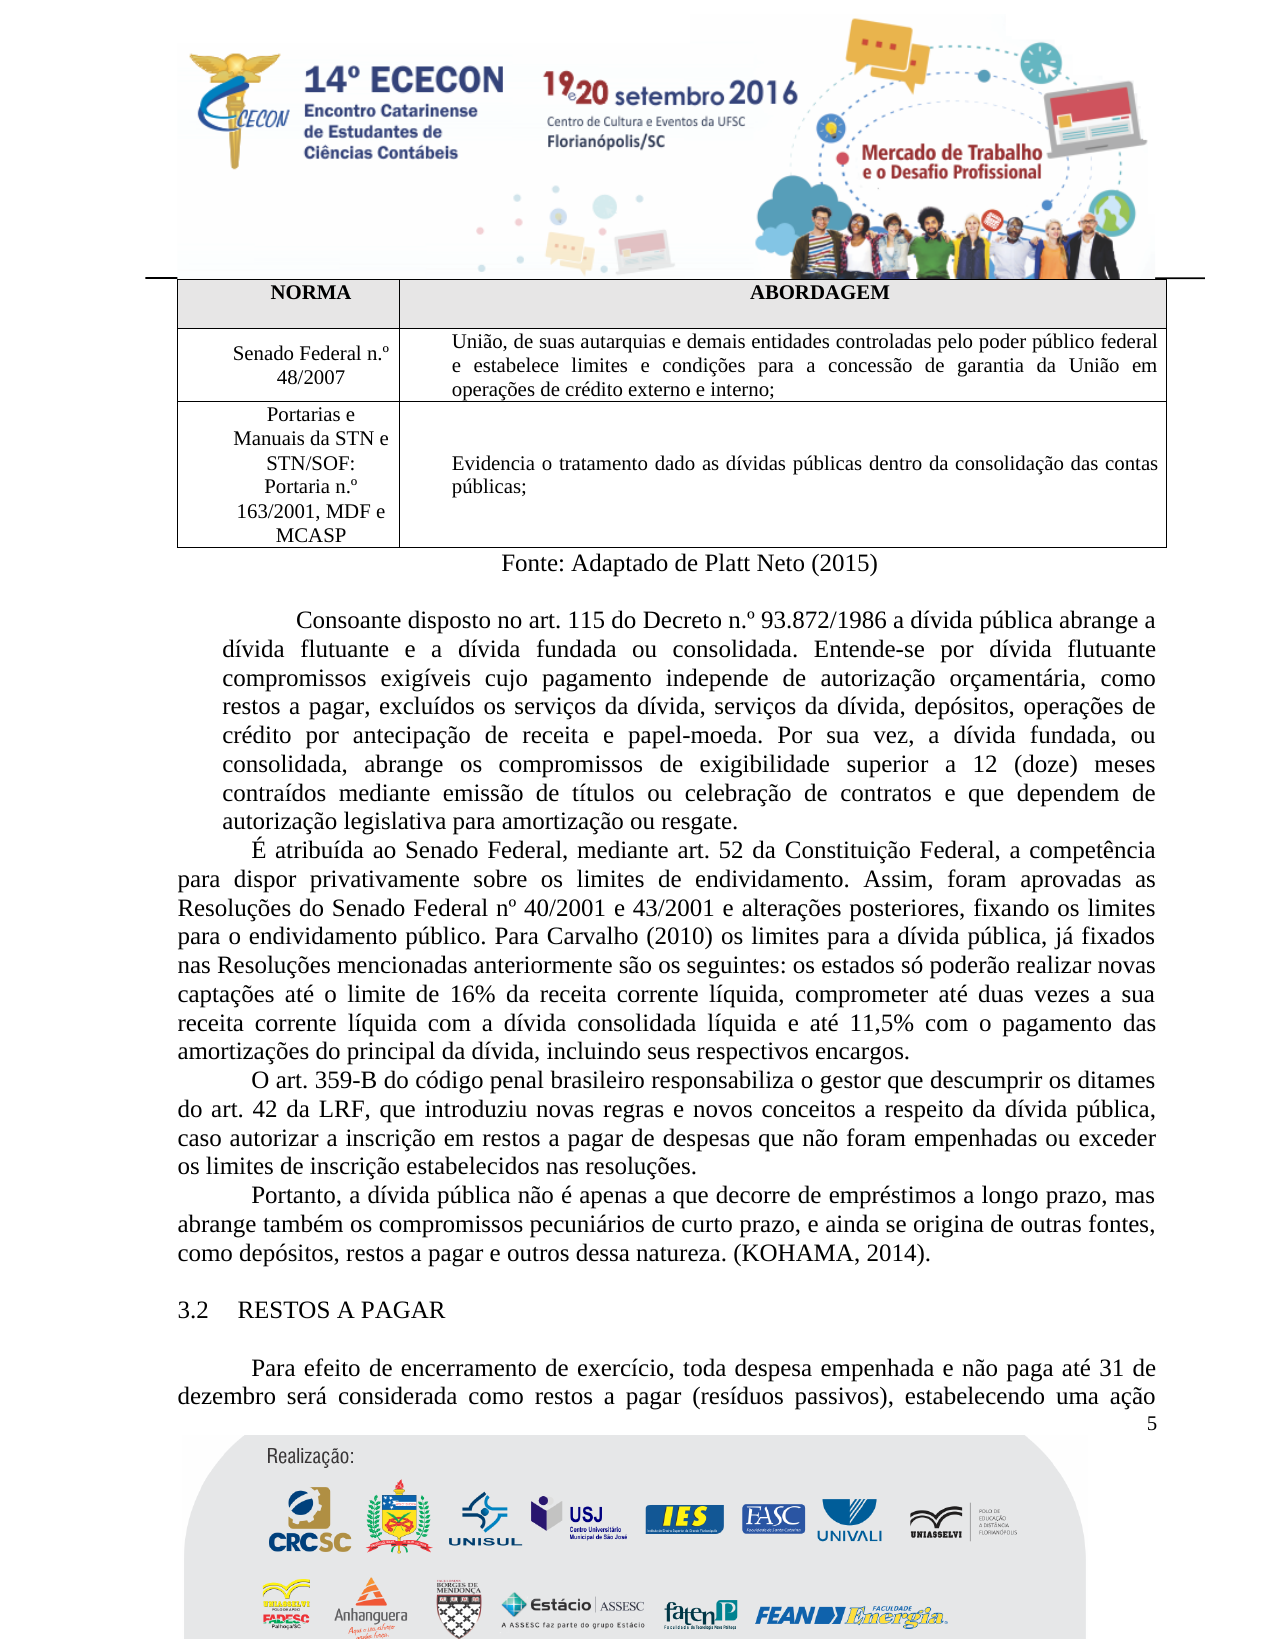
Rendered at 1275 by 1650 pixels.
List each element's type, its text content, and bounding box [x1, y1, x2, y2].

subtitle Restos a Pagar [177, 1295, 1157, 1324]
text O art. 359-B do código penal brasileiro responsabiliza o gestor que descumprir os ditames do art. 42 da LRF, que introduziu novas regras e novos conceitos a respeito da dívida pública, caso autorizar a inscrição em restos a pagar de despesas que não foram empenhadas ou exceder os limites de inscrição estabelecidos nas resoluções. [177, 1065, 1157, 1180]
table_cell Resolução do Senado Federal n.º 48/2007 [178, 329, 399, 401]
table_cell Portarias e Manuais da STN e STN/SOF: Portaria n.º 163/2001, MDF e MCASP [178, 402, 399, 547]
table_header NORMA [178, 280, 399, 328]
text Portanto, a dívida pública não é apenas a que decorre de empréstimos a longo prazo, mas abrange também os compromissos pecuniários de curto prazo, e ainda se origina de outras fontes, como depósitos, restos a pagar e outros dessa natureza. (KOHAMA, 2014). [177, 1180, 1157, 1266]
text É atribuída ao Senado Federal, mediante art. 52 da Constituição Federal, a competência para dispor privativamente sobre os limites de endividamento. Assim, foram aprovadas as Resoluções do Senado Federal nº 40/2001 e 43/2001 e alterações posteriores, fixando os limites para o endividamento público. Para Carvalho (2010) os limites para a dívida pública, já fixados nas Resoluções mencionadas anteriormente são os seguintes: os estados só poderão realizar novas captações até o limite de 16% da receita corrente líquida, comprometer até duas vezes a sua receita corrente líquida com a dívida consolidada líquida e até 11,5% com o pagamento das amortizações do principal da dívida, incluindo seus respectivos encargos. [177, 835, 1157, 1065]
table_cell Evidencia o tratamento dado as dívidas públicas dentro da consolidação das contas públicas; [400, 402, 1166, 547]
table_header ABORDAGEM [400, 280, 1166, 328]
picture [177, 1435, 1099, 1639]
text Consoante disposto no art. 115 do Decreto n.º 93.872/1986 a dívida pública abrange a dívida flutuante e a dívida fundada ou consolidada. Entende-se por dívida flutuante compromissos exigíveis cujo pagamento independe de autorização orçamentária, como restos a pagar, excluídos os serviços da dívida, serviços da dívida, depósitos, operações de crédito por antecipação de receita e papel-moeda. Por sua vez, a dívida fundada, ou consolidada, abrange os compromissos de exigibilidade superior a 12 (doze) meses contraídos mediante emissão de títulos ou celebração de contratos e que dependem de autorização legislativa para amortização ou resgate. [222, 605, 1157, 835]
text Fonte: Adaptado de Platt Neto (2015) [222, 548, 1157, 576]
picture [177, 14, 1156, 279]
